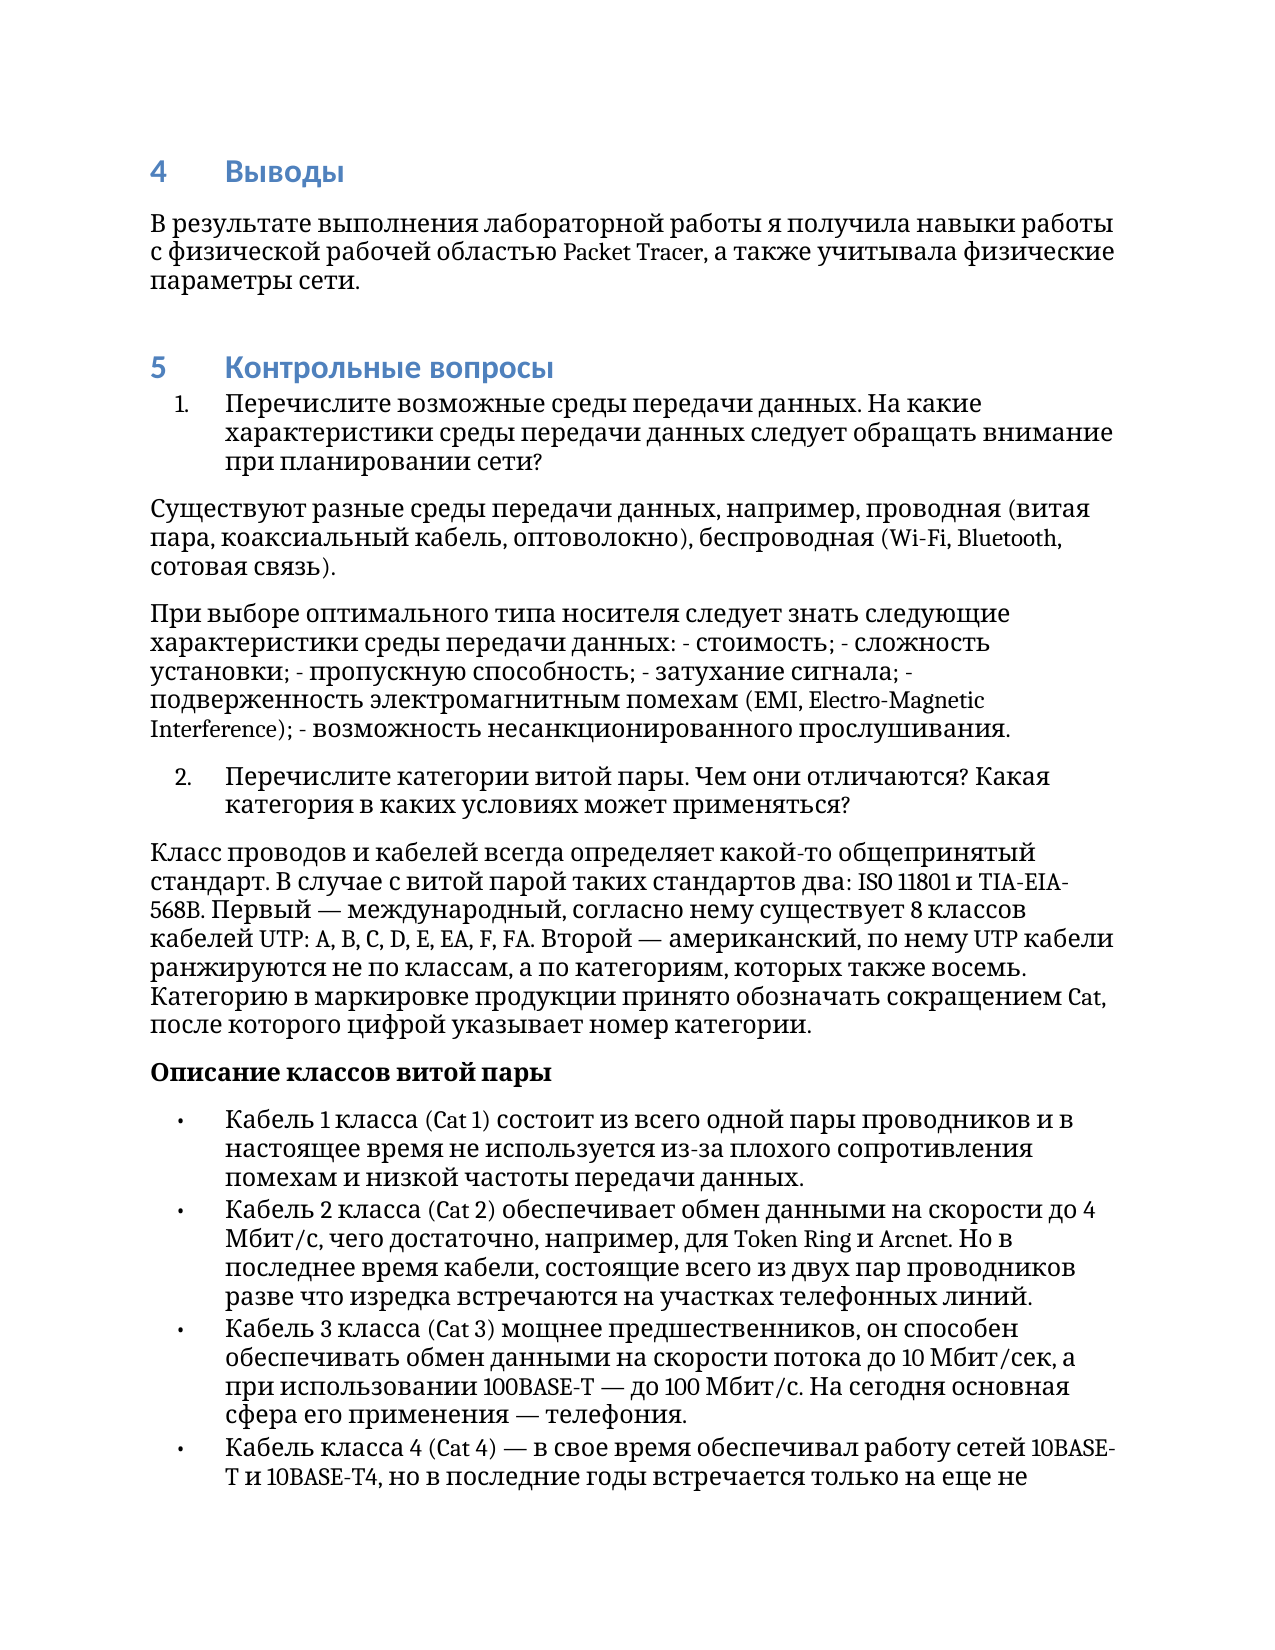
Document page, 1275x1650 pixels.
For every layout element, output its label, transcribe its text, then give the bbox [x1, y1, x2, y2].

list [175, 1434, 1125, 1491]
list Перечислите возможные среды передачи данных. На какие характеристики среды передачи данных следует обращать внимание при планировании сети? [175, 390, 1125, 476]
list Перечислите категории витой пары. Чем они отличаются? Какая категория в каких условиях может применяться? [175, 763, 1125, 820]
list Кабель 1 класса (Cat 1) состоит из всего одной пары проводников и в настоящее время не используется из-за плохого сопротивления помехам и низкой частоты передачи данных. [175, 1106, 1125, 1193]
text В результате выполнения лабораторной работы я получила навыки работы с физической рабочей областью Packet Tracer, а также учитывала физические параметры сети. [150, 209, 1125, 296]
text Описание классов витой пары [150, 1059, 1125, 1088]
list Кабель 2 класса (Cat 2) обеспечивает обмен данными на скорости до 4 Мбит/с, чего достаточно, например, для Token Ring и Arcnet. Но в последнее время кабели, состоящие всего из двух пар проводников разве что изредка встречаются на участках телефонных линий. [175, 1196, 1125, 1311]
text При выборе оптимального типа носителя следует знать следующие характеристики среды передачи данных: - стоимость; - сложность установки; - пропускную способность; - затухание сигнала; - подверженность электромагнитным помехам (EMI, Electro-Magnetic Interference); - возможность несанкционированного прослушивания. [150, 600, 1125, 744]
list Кабель 3 класса (Cat 3) мощнее предшественников, он способен обеспечивать обмен данными на скорости потока до 10 Мбит/сек, а при использовании 100BASE-T — до 100 Мбит/с. На сегодня основная сфера его применения — телефония. [175, 1315, 1125, 1430]
subtitle 4 Выводы [150, 150, 1125, 191]
text Существуют разные среды передачи данных, например, проводная (витая пара, коаксиальный кабель, оптоволокно), беспроводная (Wi-Fi, Bluetooth, сотовая связь). [150, 495, 1125, 581]
text Класс проводов и кабелей всегда определяет какой-то общепринятый стандарт. В случае с витой парой таких стандартов два: ISO 11801 и TIA-EIA-568B. Первый — международный, согласно нему существует 8 классов кабелей UTP: A, B, C, D, E, EA, F, FA. Второй — американский, по нему UTP кабели ранжируются не по классам, а по категориям, которых также восемь. Категорию в маркировке продукции принято обозначать сокращением Cat, после которого цифрой указывает номер категории. [150, 839, 1125, 1040]
subtitle 5 Контрольные вопросы [150, 346, 1125, 386]
